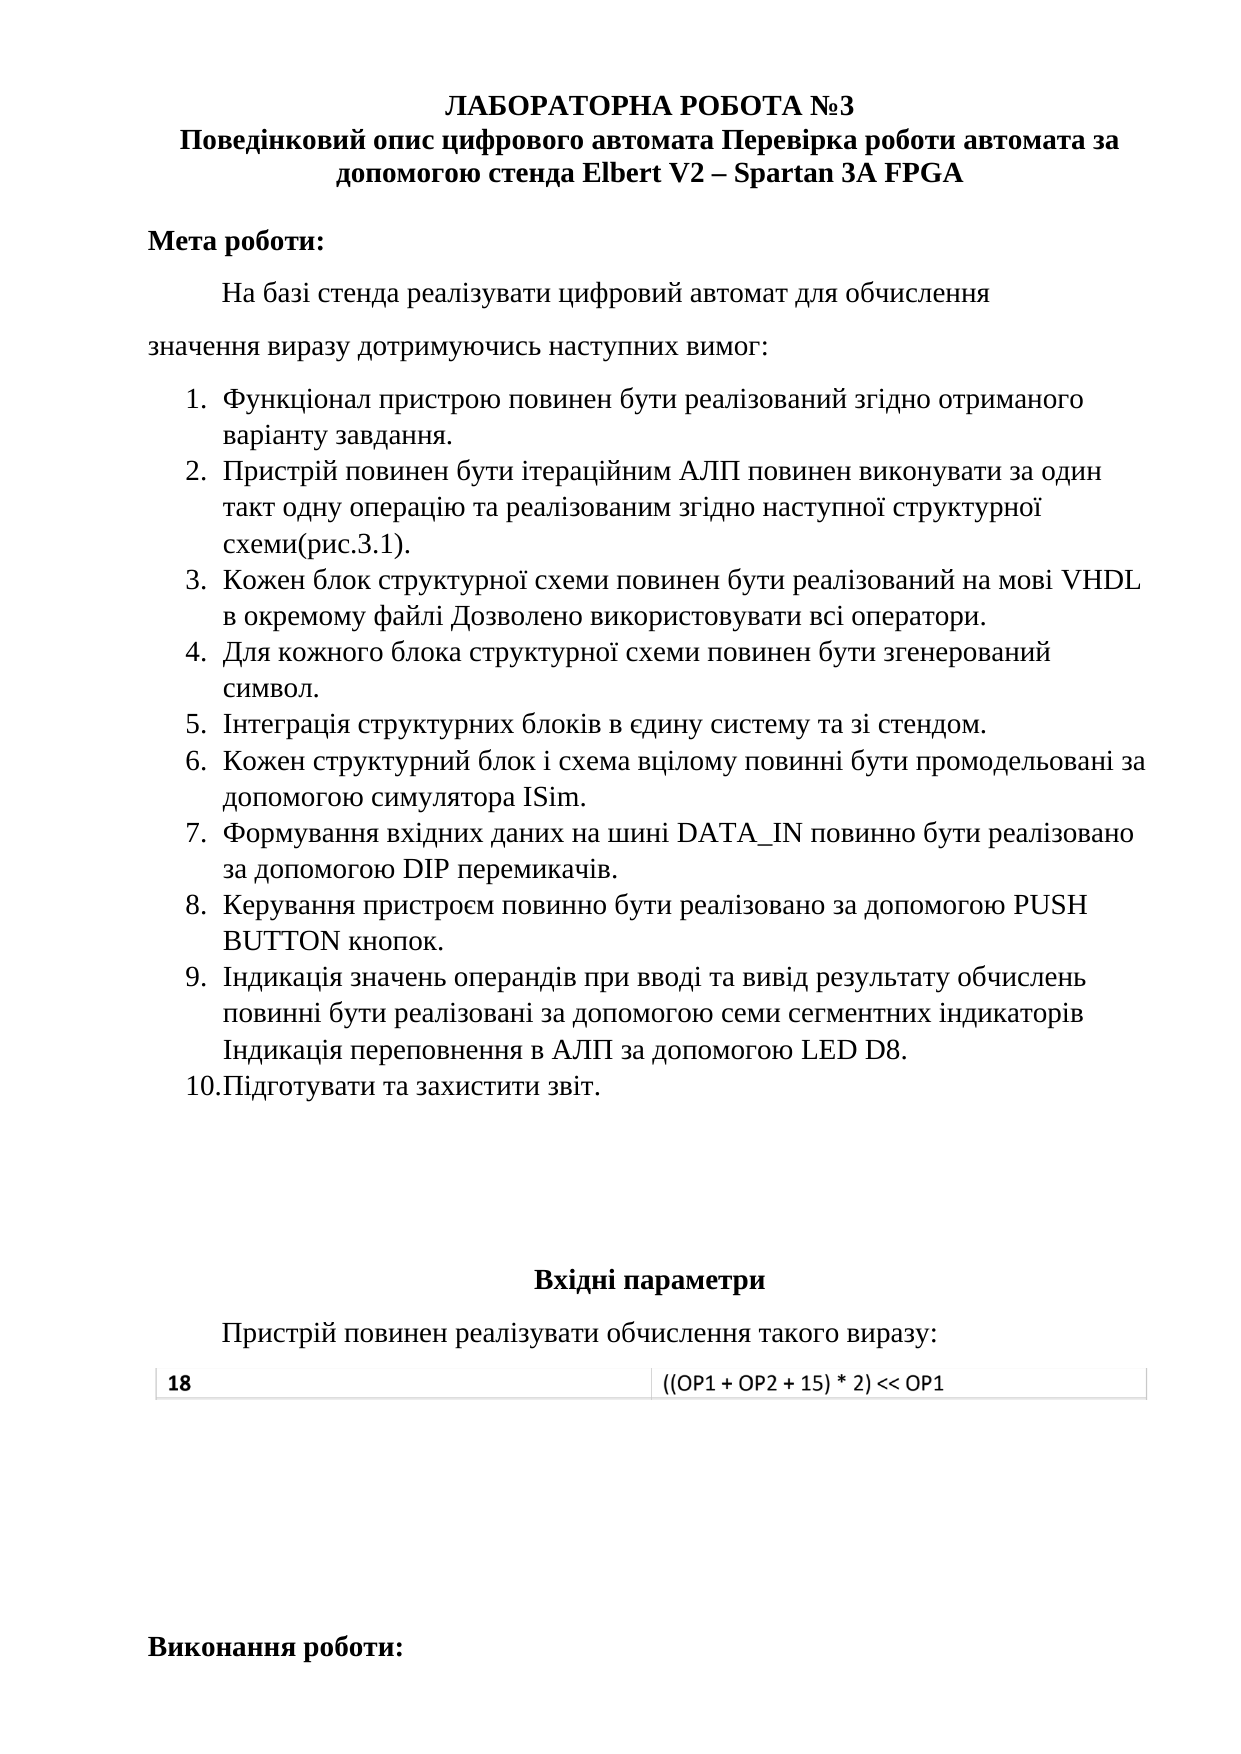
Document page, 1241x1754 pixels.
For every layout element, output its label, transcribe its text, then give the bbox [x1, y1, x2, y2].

text ЛАБОРАТОРНА РОБОТА №3 [148, 88, 1152, 122]
list Підготувати та захистити звіт. [185, 1068, 1152, 1101]
list Індикація значень операндів при вводі та вивід результату обчислень повинні бути реалізовані за допомогою семи сегментних індикаторів Індикація переповнення в АЛП за допомогою LED D8. [185, 959, 1152, 1065]
text значення виразу дотримуючись наступних вимог: [148, 328, 1152, 362]
text Виконання роботи: [148, 1629, 1152, 1663]
list Формування вхідних даних на шині DATA_IN повинно бути реалізовано за допомогою DIP перемикачів. [185, 815, 1152, 884]
text Пристрій повинен реалізувати обчислення такого виразу: [148, 1315, 1152, 1349]
text Поведінковий опис цифрового автомата Перевірка роботи автомата за допомогою стенда Elbert V2 – Spartan 3A FPGA [148, 122, 1152, 189]
list Інтеграція структурних блоків в єдину систему та зі стендом. [185, 706, 1152, 740]
text Вхідні параметри [148, 1262, 1152, 1296]
list Кожен структурний блок і схема вцілому повинні бути промодельовані за допомогою симулятора ISim. [185, 743, 1152, 812]
list Керування пристроєм повинно бути реалізовано за допомогою PUSH BUTTON кнопок. [185, 887, 1152, 957]
picture [147, 1368, 1152, 1400]
list Кожен блок структурної схеми повинен бути реалізований на мові VHDL в окремому файлі Дозволено використовувати всі оператори. [185, 562, 1152, 632]
list Для кожного блока структурної схеми повинен бути згенерований символ. [185, 634, 1152, 704]
text Мета роботи: [148, 223, 1152, 256]
text На базі стенда реалізувати цифровий автомат для обчислення [148, 276, 1152, 309]
list Функціонал пристрою повинен бути реалізований згідно отриманого варіанту завдання. [185, 381, 1152, 451]
list Пристрій повинен бути ітераційним АЛП повинен виконувати за один такт одну операцію та реалізованим згідно наступної структурної схеми(рис.3.1). [185, 453, 1152, 559]
